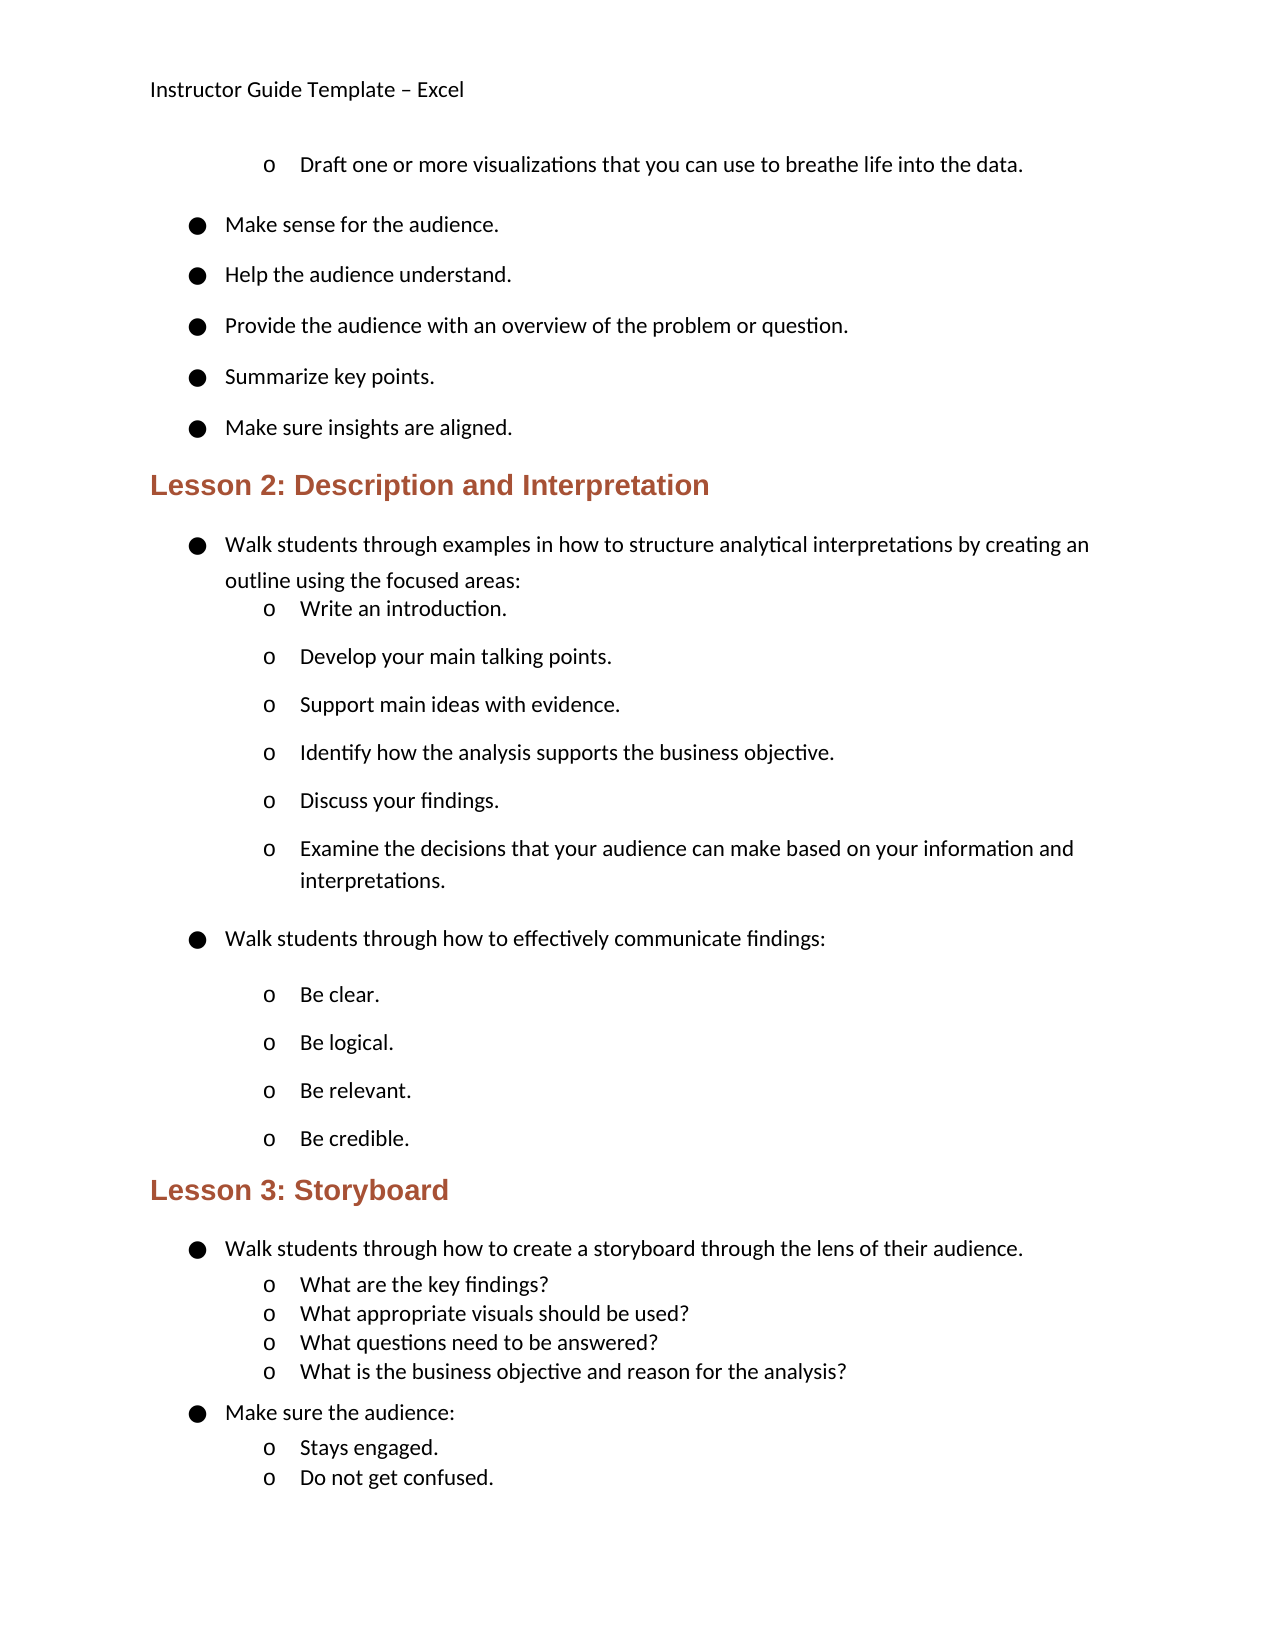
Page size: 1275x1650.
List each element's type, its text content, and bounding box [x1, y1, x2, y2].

list Write an introduction. [262, 594, 1125, 623]
list Be relevant. [262, 1076, 1125, 1105]
list Make sure the audience: [187, 1386, 1125, 1433]
list Draft one or more visualizations that you can use to breathe life into the data. [262, 150, 1125, 179]
list Be clear. [262, 980, 1125, 1009]
list Examine the decisions that your audience can make based on your information and interpretations. [262, 834, 1125, 894]
list Stays engaged. [262, 1433, 1125, 1463]
list What is the business objective and reason for the analysis? [262, 1357, 1125, 1386]
subtitle Lesson 3: Storyboard [150, 1172, 1125, 1206]
list Walk students through examples in how to structure analytical interpretations by creating an outline using the focused areas: [187, 519, 1125, 594]
list Help the audience understand. [187, 249, 1125, 296]
list Walk students through how to create a storyboard through the lens of their audience. [187, 1223, 1125, 1270]
list Do not get confused. [262, 1463, 1125, 1492]
list Make sure insights are aligned. [187, 401, 1125, 448]
subtitle Lesson 2: Description and Interpretation [150, 468, 1125, 502]
list Support main ideas with evidence. [262, 690, 1125, 719]
list Be logical. [262, 1028, 1125, 1057]
list What are the key findings? [262, 1270, 1125, 1299]
list Identify how the analysis supports the business objective. [262, 738, 1125, 767]
list Be credible. [262, 1124, 1125, 1153]
list Discuss your findings. [262, 786, 1125, 815]
list Make sense for the audience. [187, 198, 1125, 245]
list Summarize key points. [187, 350, 1125, 397]
list Develop your main talking points. [262, 642, 1125, 671]
list Walk students through how to effectively communicate findings: [187, 913, 1125, 959]
list Provide the audience with an overview of the problem or question. [187, 299, 1125, 347]
list What appropriate visuals should be used? [262, 1299, 1125, 1328]
list What questions need to be answered? [262, 1328, 1125, 1357]
